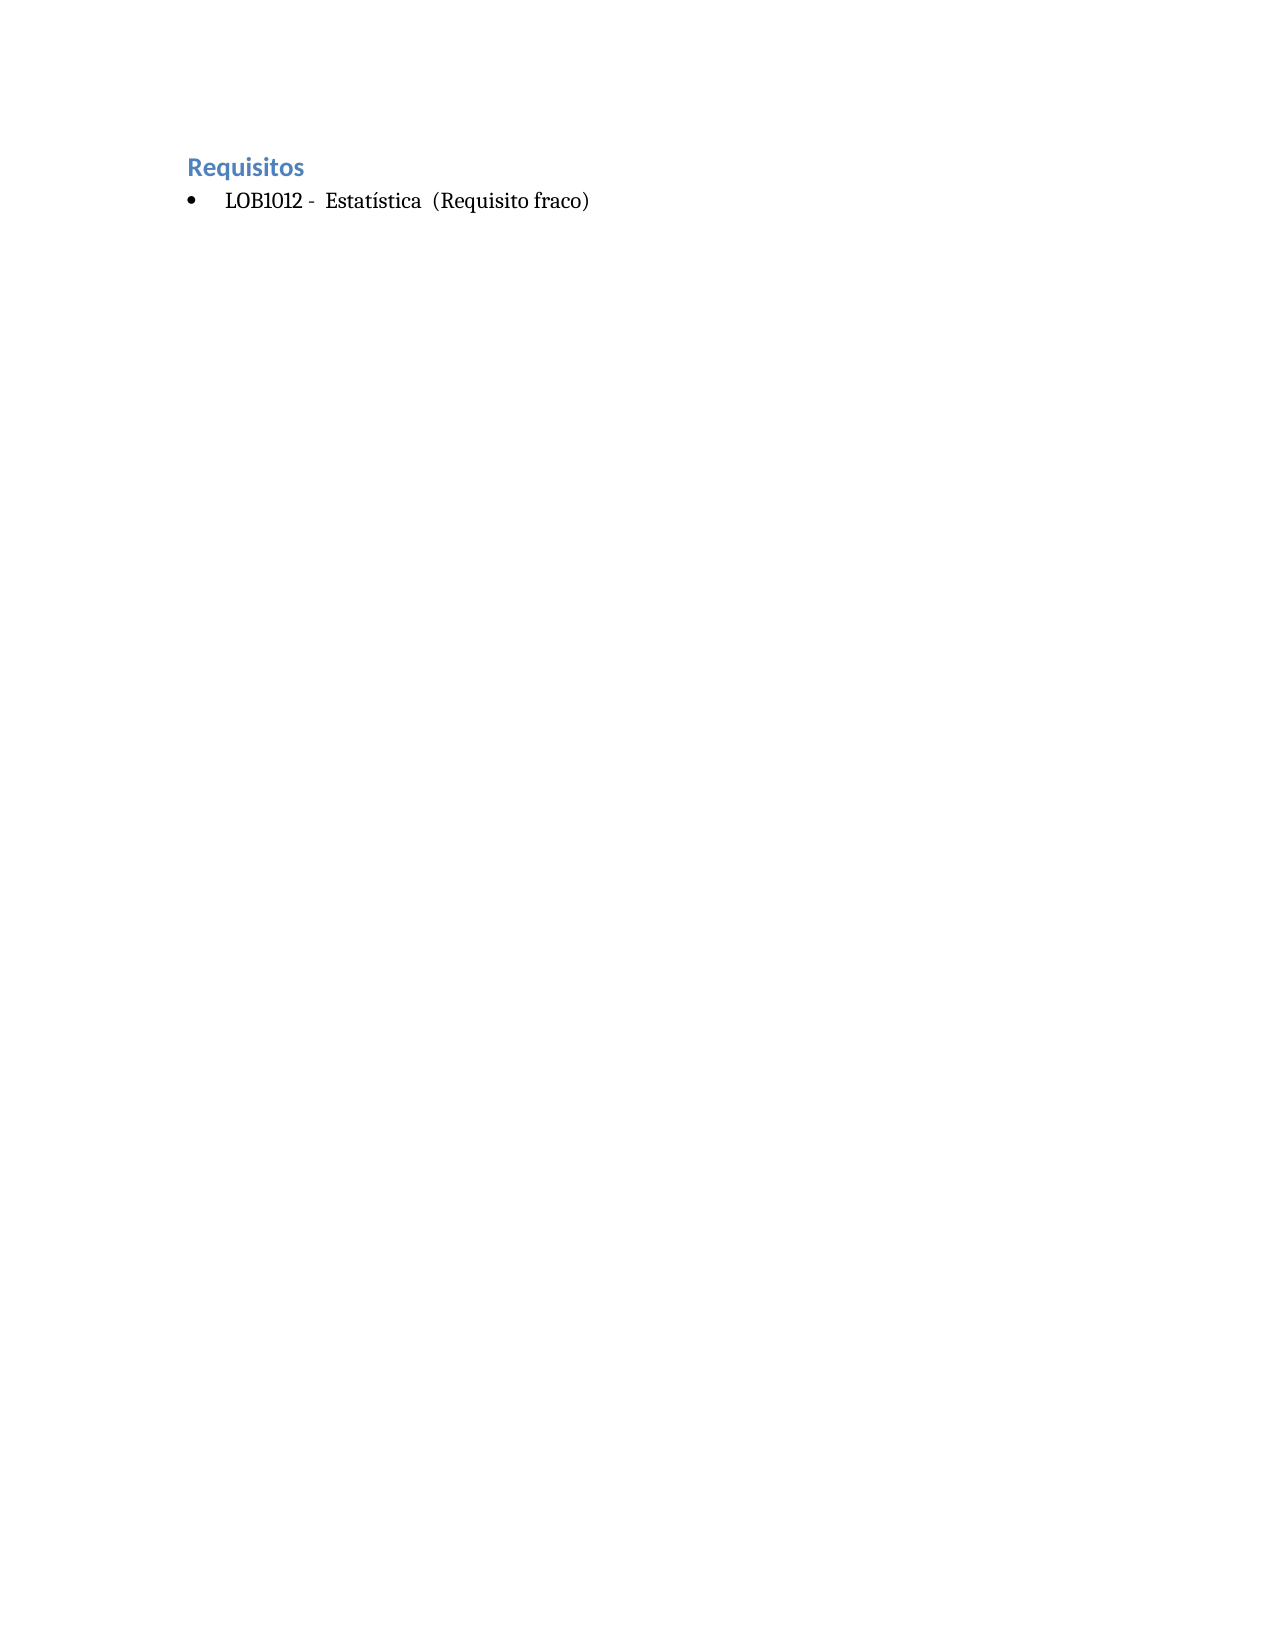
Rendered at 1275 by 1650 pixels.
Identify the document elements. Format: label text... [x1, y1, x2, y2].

list LOB1012 - Estatística (Requisito fraco) [187, 188, 1087, 244]
subtitle Requisitos [187, 150, 1087, 183]
